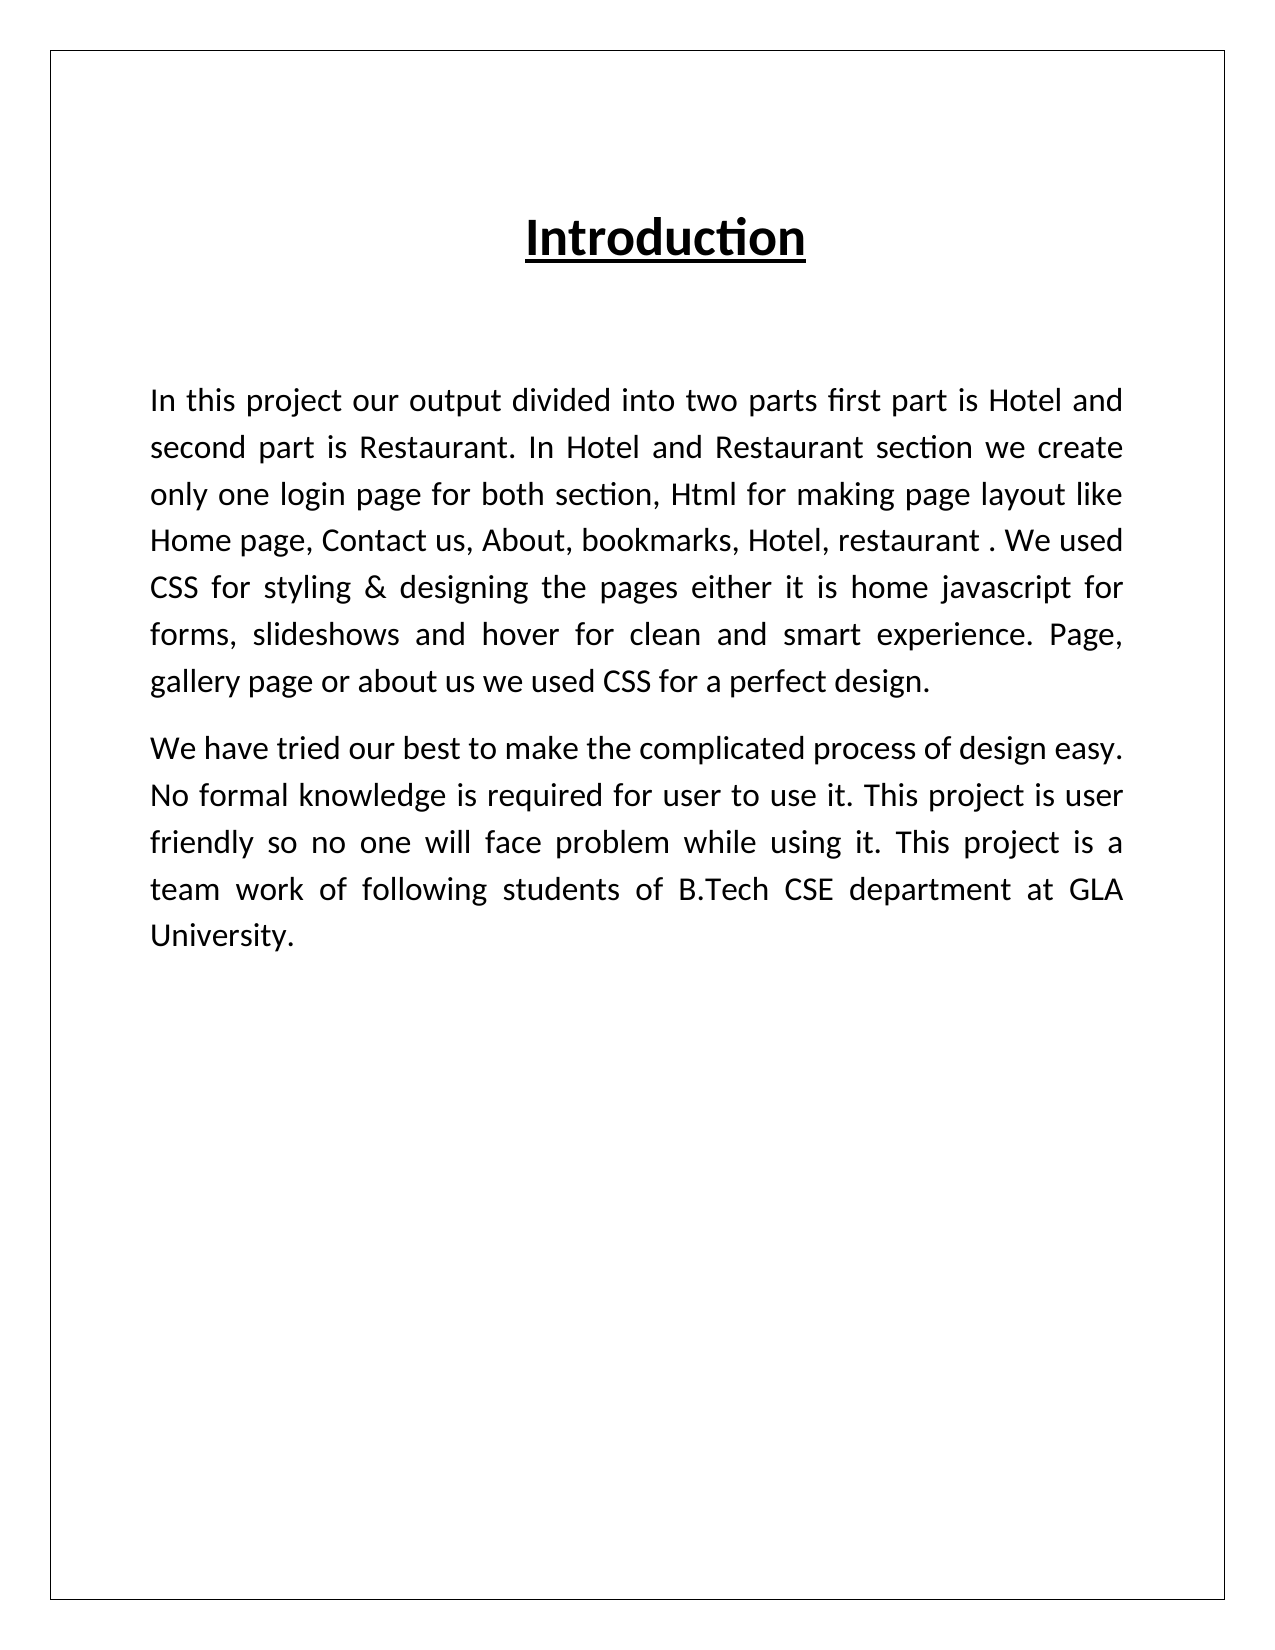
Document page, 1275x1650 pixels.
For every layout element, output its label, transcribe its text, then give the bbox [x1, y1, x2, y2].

text In this project our output divided into two parts first part is Hotel and second part is Restaurant. In Hotel and Restaurant section we create only one login page for both section, Html for making page layout like Home page, Contact us, About, bookmarks, Hotel, restaurant . We used CSS for styling & designing the pages either it is home javascript for forms, slideshows and hover for clean and smart experience. Page, gallery page or about us we used CSS for a perfect design. [150, 379, 1125, 701]
text We have tried our best to make the complicated process of design easy. No formal knowledge is required for user to use it. This project is user friendly so no one will face problem while using it. This project is a team work of following students of B.Tech CSE department at GLA University. [150, 727, 1125, 955]
text Introduction [150, 203, 1125, 269]
